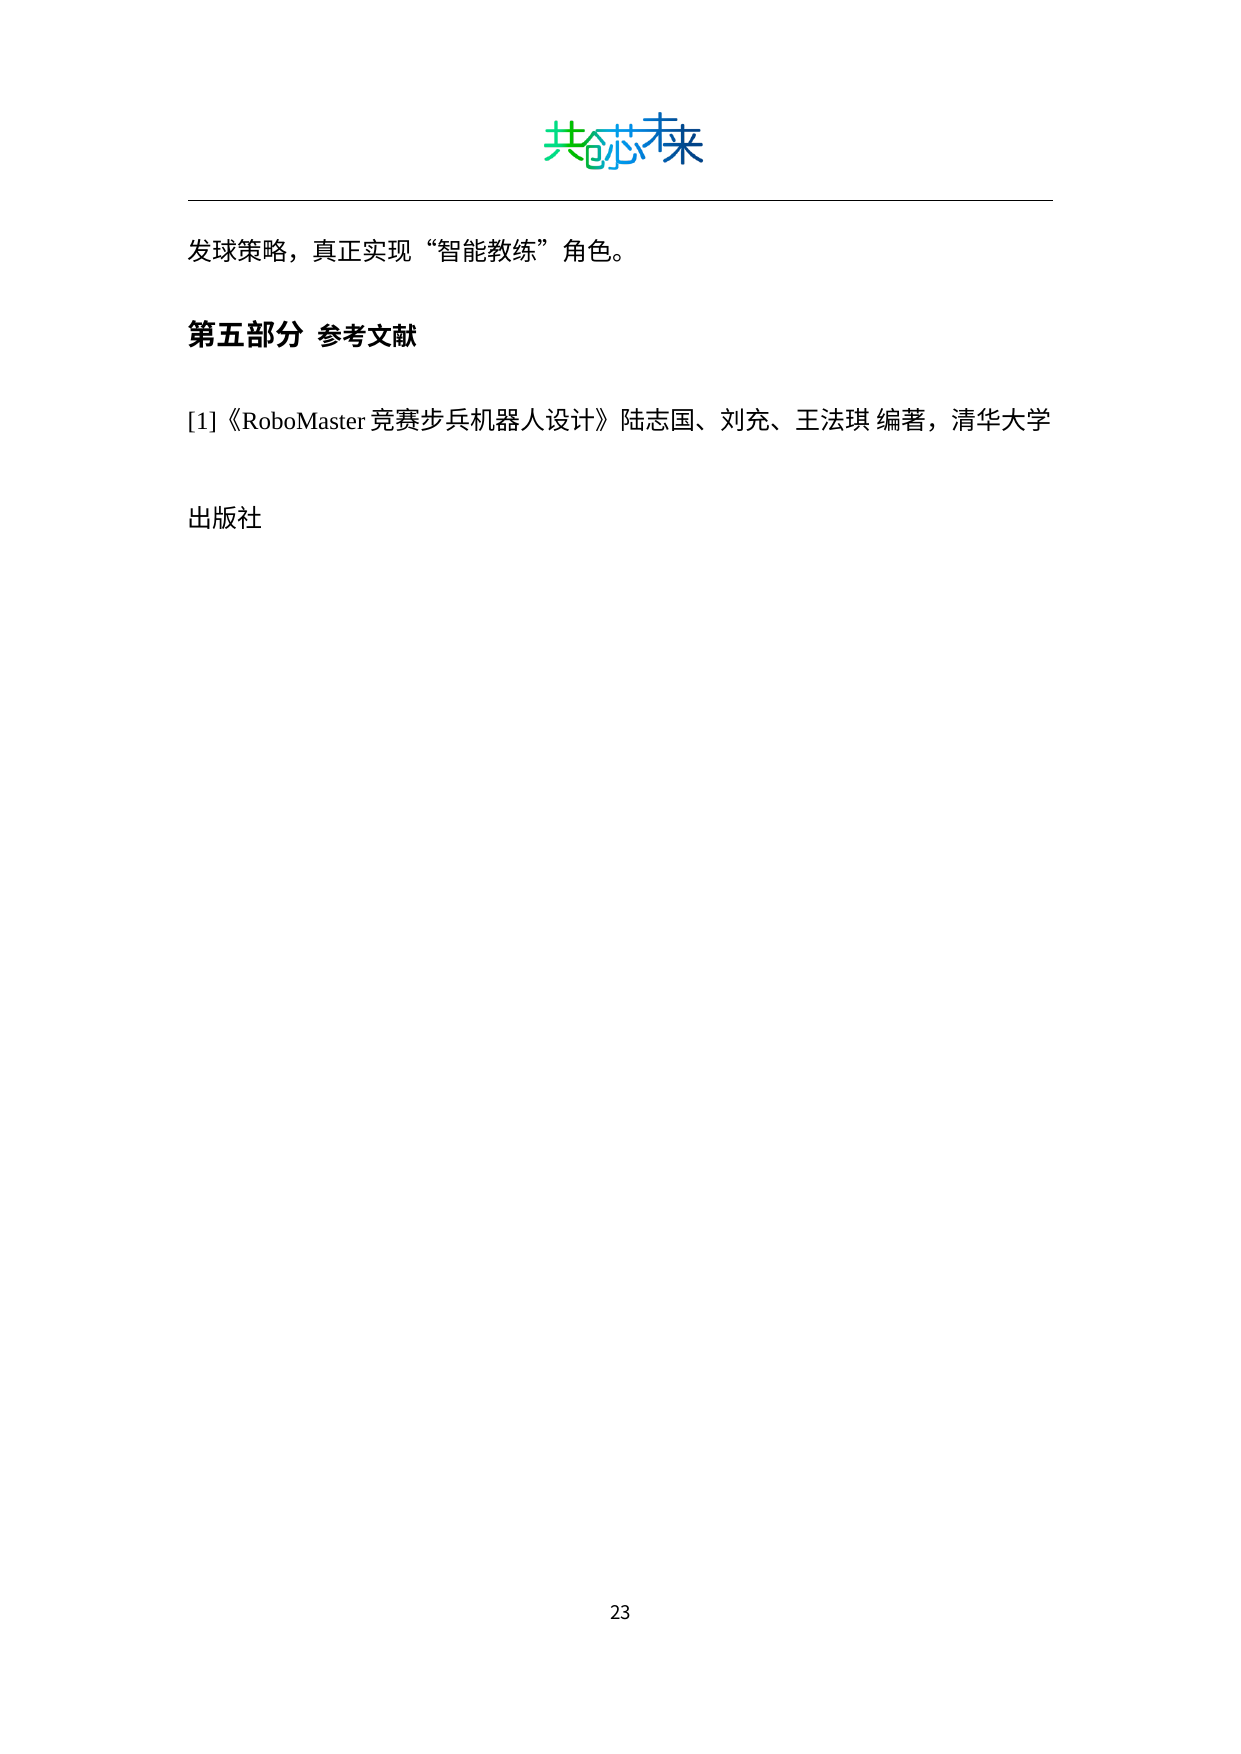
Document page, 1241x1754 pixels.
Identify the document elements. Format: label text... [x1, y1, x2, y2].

text 项目虽因时间限制未完成全硬件集成，但核心视觉定位与控制系统已验证可行。期待后续引入关节姿态识别提供训练反馈，并通过强化学习生成个性化发球策略，真正实现“智能教练”角色。 [187, 217, 1053, 282]
text 第五部分 参考文献 [187, 300, 1053, 365]
text [1]《RoboMaster竞赛步兵机器人设计》陆志国、刘充、王法琪 编著，清华大学出版社 [187, 386, 1053, 549]
picture [510, 88, 730, 198]
